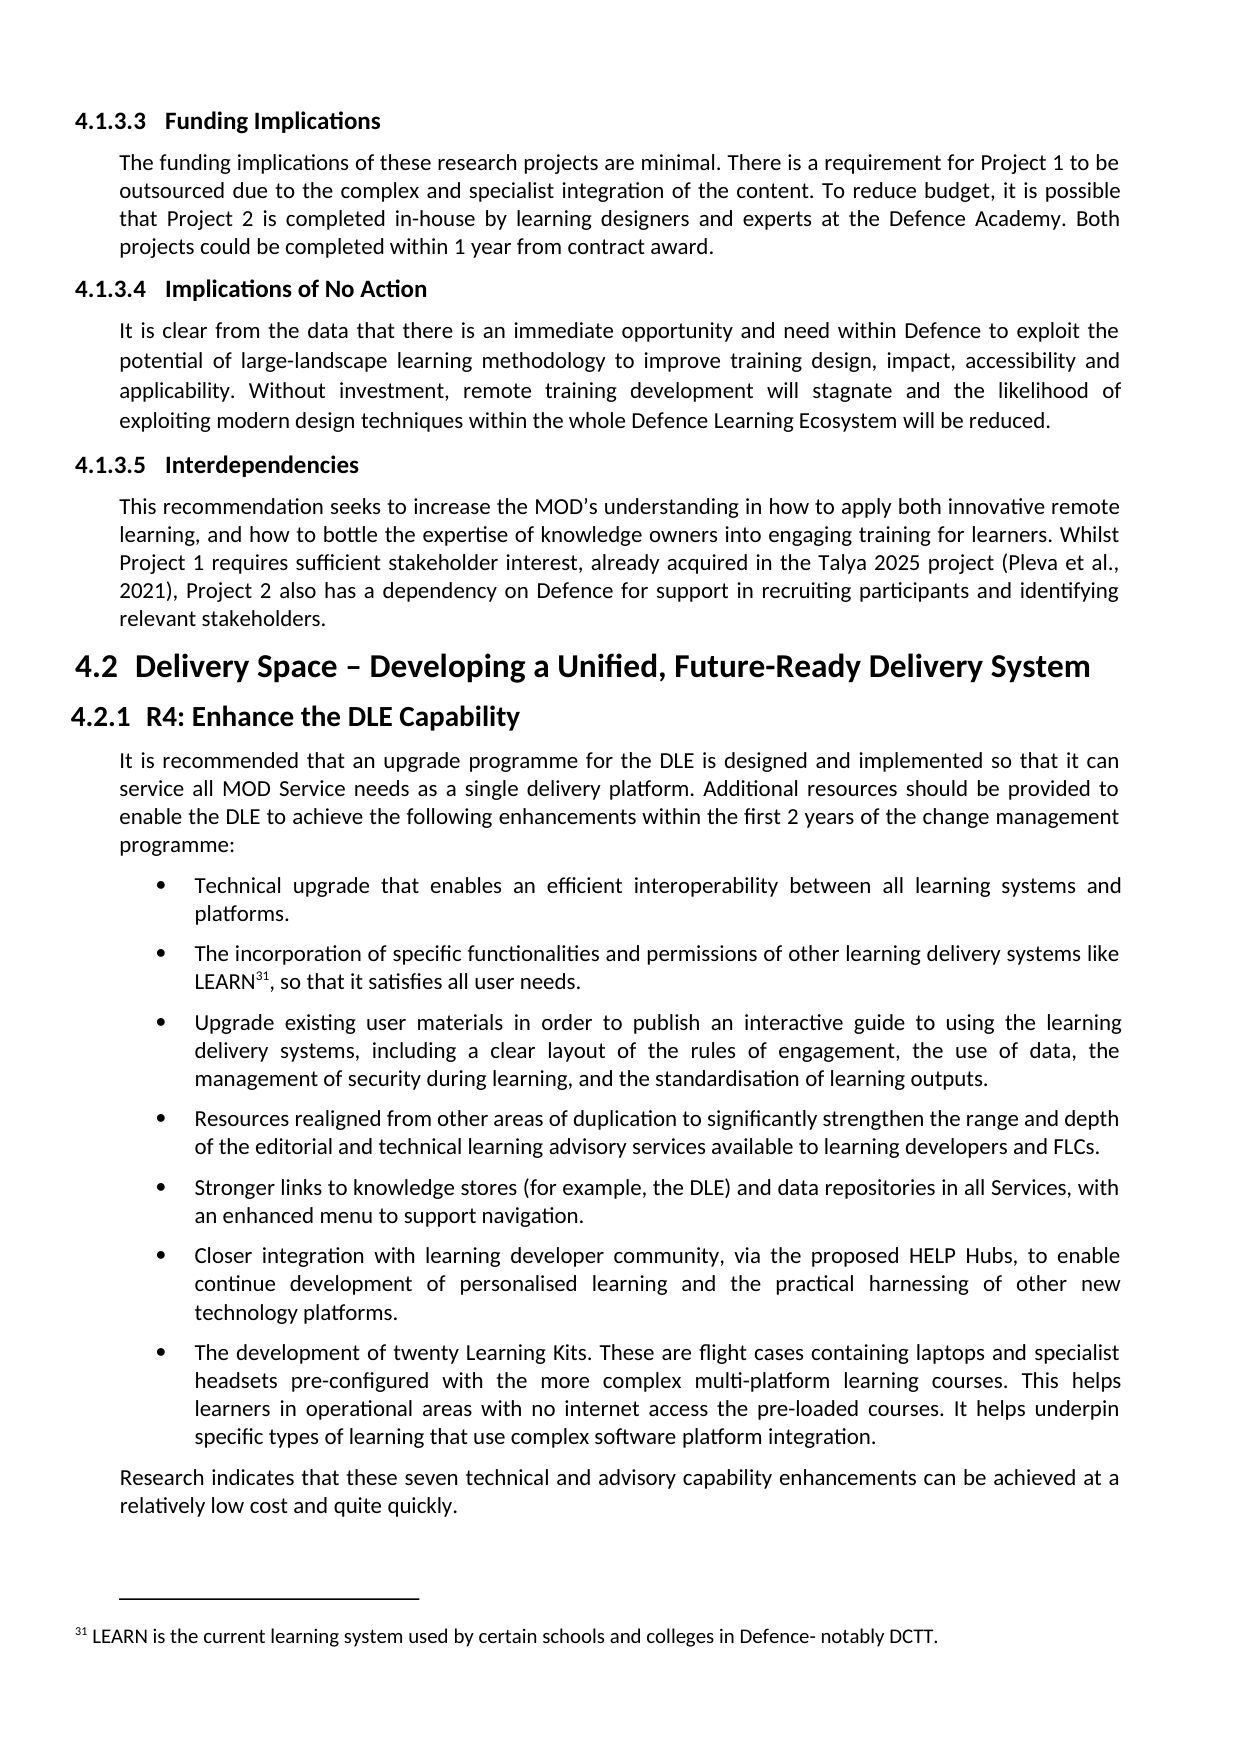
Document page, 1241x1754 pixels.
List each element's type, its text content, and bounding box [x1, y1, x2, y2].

subtitle Interdependencies [75, 449, 1205, 480]
text The funding implications of these research projects are minimal. There is a requirement for Project 1 to be outsourced due to the complex and specialist integration of the content. To reduce budget, it is possible that Project 2 is completed in-house by learning designers and experts at the Defence Academy. Both projects could be completed within 1 year from contract award. [119, 148, 1122, 260]
subtitle Funding Implications [75, 105, 1205, 136]
list The incorporation of specific functionalities and permissions of other learning delivery systems like LEARN31, so that it satisfies all user needs. [157, 939, 1121, 995]
text This recommendation seeks to increase the MOD’s understanding in how to apply both innovative remote learning, and how to bottle the expertise of knowledge owners into engaging training for learners. Whilst Project 1 requires sufficient stakeholder interest, already acquired in the Talya 2025 project (Pleva et al., 2021), Project 2 also has a dependency on Defence for support in recruiting participants and identifying relevant stakeholders. [119, 492, 1122, 632]
subtitle Implications of No Action [75, 273, 1205, 303]
text It is clear from the data that there is an immediate opportunity and need within Defence to exploit the potential of large-landscape learning methodology to improve training design, impact, accessibility and applicability. Without investment, remote training development will stagnate and the likelihood of exploiting modern design techniques within the whole Defence Learning Ecosystem will be reduced. [119, 316, 1122, 434]
subtitle R4: Enhance the DLE Capability [71, 698, 1205, 734]
text It is recommended that an upgrade programme for the DLE is designed and implemented so that it can service all MOD Service needs as a single delivery platform. Additional resources should be provided to enable the DLE to achieve the following enhancements within the first 2 years of the change management programme: [119, 746, 1122, 858]
list Upgrade existing user materials in order to publish an interactive guide to using the learning delivery systems, including a clear layout of the rules of engagement, the use of data, the management of security during learning, and the standardisation of learning outputs. [157, 1008, 1122, 1092]
list Closer integration with learning developer community, via the proposed HELP Hubs, to enable continue development of personalised learning and the practical harnessing of other new technology platforms. [157, 1242, 1122, 1326]
list The development of twenty Learning Kits. These are flight cases containing laptops and specialist headsets pre-configured with the more complex multi-platform learning courses. This helps learners in operational areas with no internet access the pre-loaded courses. It helps underpin specific types of learning that use complex software platform integration. [157, 1338, 1122, 1450]
list Resources realigned from other areas of duplication to significantly strengthen the range and depth of the editorial and technical learning advisory services available to learning developers and FLCs. [157, 1104, 1121, 1161]
text 31 LEARN is the current learning system used by certain schools and colleges in Defence- notably DCTT. [75, 1623, 1205, 1648]
list Stronger links to knowledge stores (for example, the DLE) and data repositories in all Services, with an enhanced menu to support navigation. [157, 1173, 1121, 1229]
text Research indicates that these seven technical and advisory capability enhancements can be achieved at a relatively low cost and quite quickly. [119, 1463, 1122, 1519]
list Technical upgrade that enables an efficient interoperability between all learning systems and platforms. [157, 871, 1122, 927]
subtitle Delivery Space – Developing a Unified, Future-Ready Delivery System [75, 645, 1205, 686]
